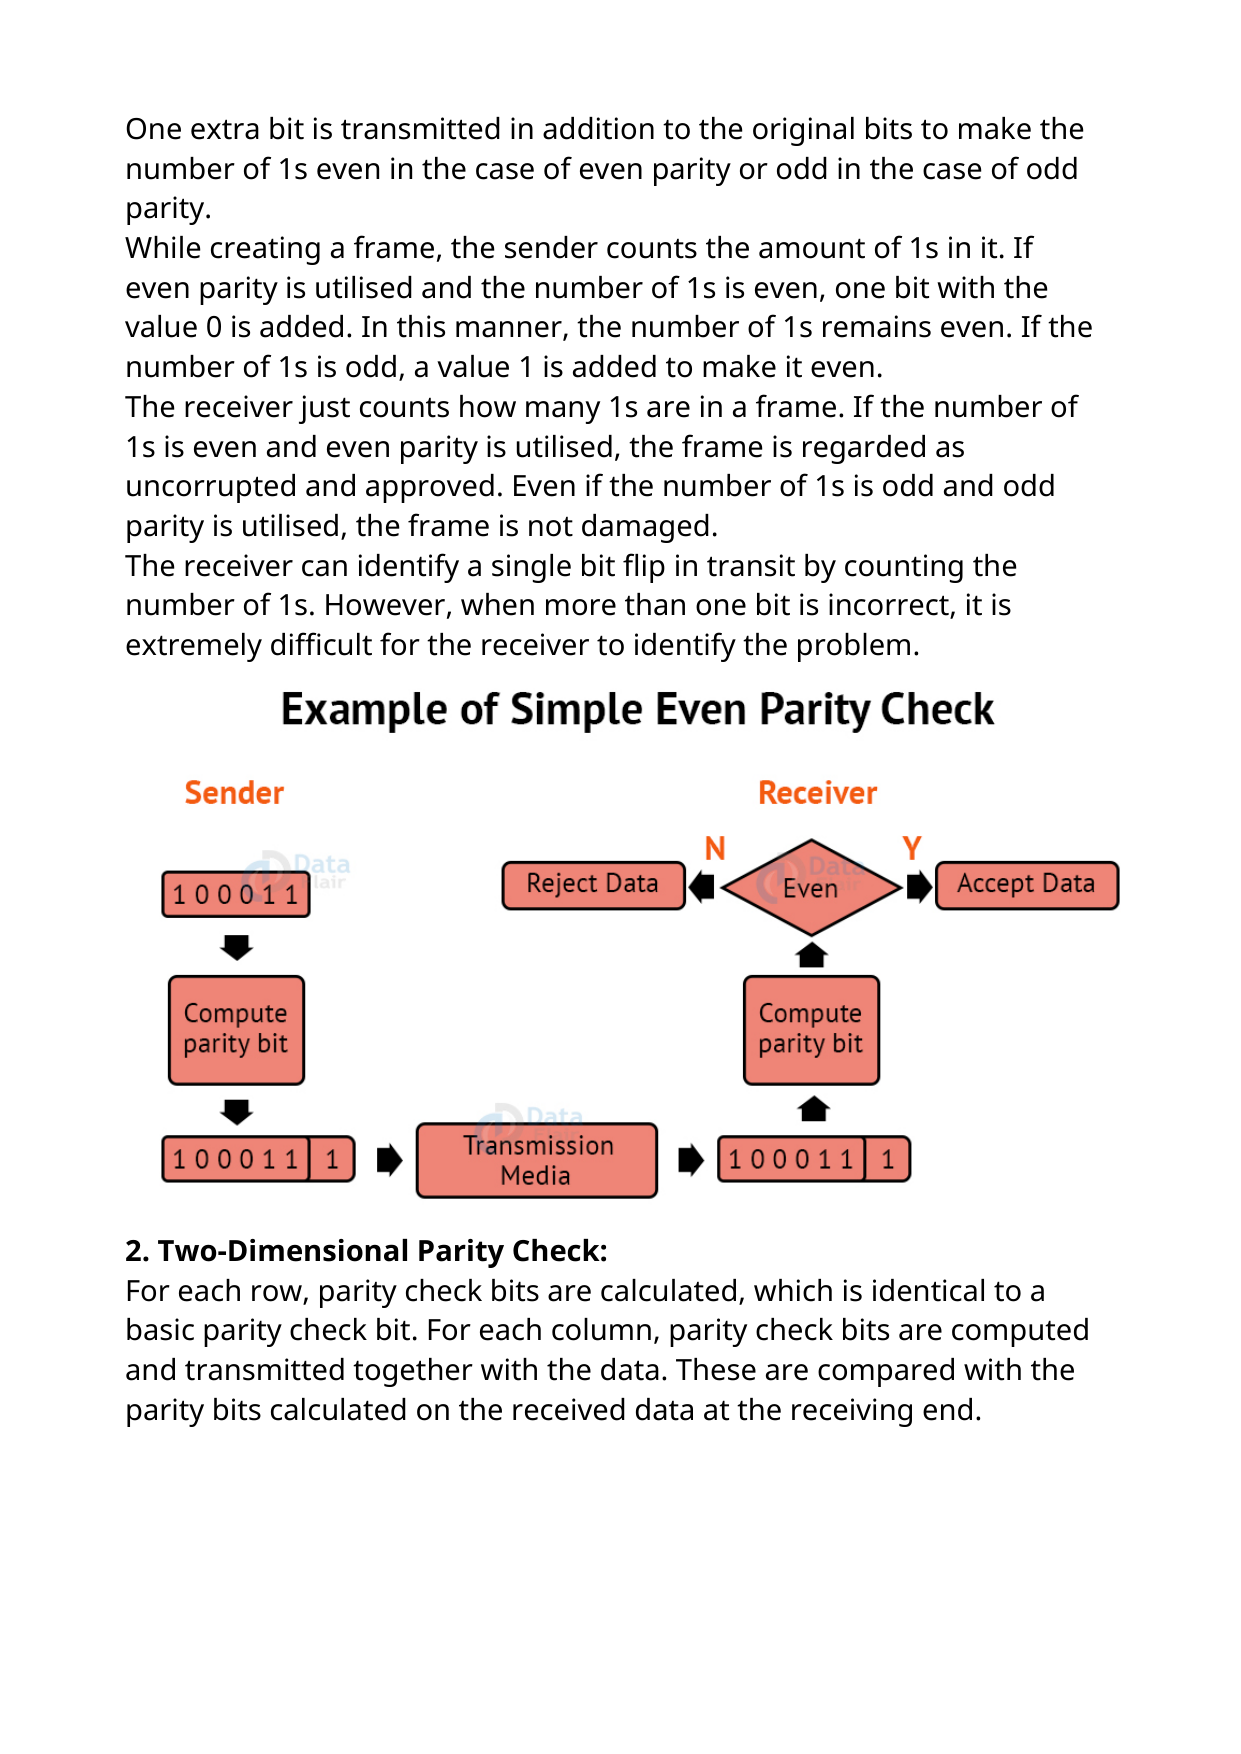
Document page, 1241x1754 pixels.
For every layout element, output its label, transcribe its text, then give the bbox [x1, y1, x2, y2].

text 2. Two-Dimensional Parity Check: [125, 1231, 1104, 1270]
text While creating a frame, the sender counts the amount of 1s in it. If even parity is utilised and the number of 1s is even, one bit with the value 0 is added. In this manner, the number of 1s remains even. If the number of 1s is odd, a value 1 is added to make it even. [125, 227, 1104, 386]
picture [125, 663, 1155, 1231]
text The receiver can identify a single bit flip in transit by counting the number of 1s. However, when more than one bit is incorrect, it is extremely difficult for the receiver to identify the problem. [125, 545, 1104, 663]
text For each row, parity check bits are calculated, which is identical to a basic parity check bit. For each column, parity check bits are computed and transmitted together with the data. These are compared with the parity bits calculated on the received data at the receiving end. [125, 1270, 1104, 1428]
text The receiver just counts how many 1s are in a frame. If the number of 1s is even and even parity is utilised, the frame is regarded as uncorrupted and approved. Even if the number of 1s is odd and odd parity is utilised, the frame is not damaged. [125, 386, 1104, 545]
text One extra bit is transmitted in addition to the original bits to make the number of 1s even in the case of even parity or odd in the case of odd parity. [125, 108, 1104, 227]
